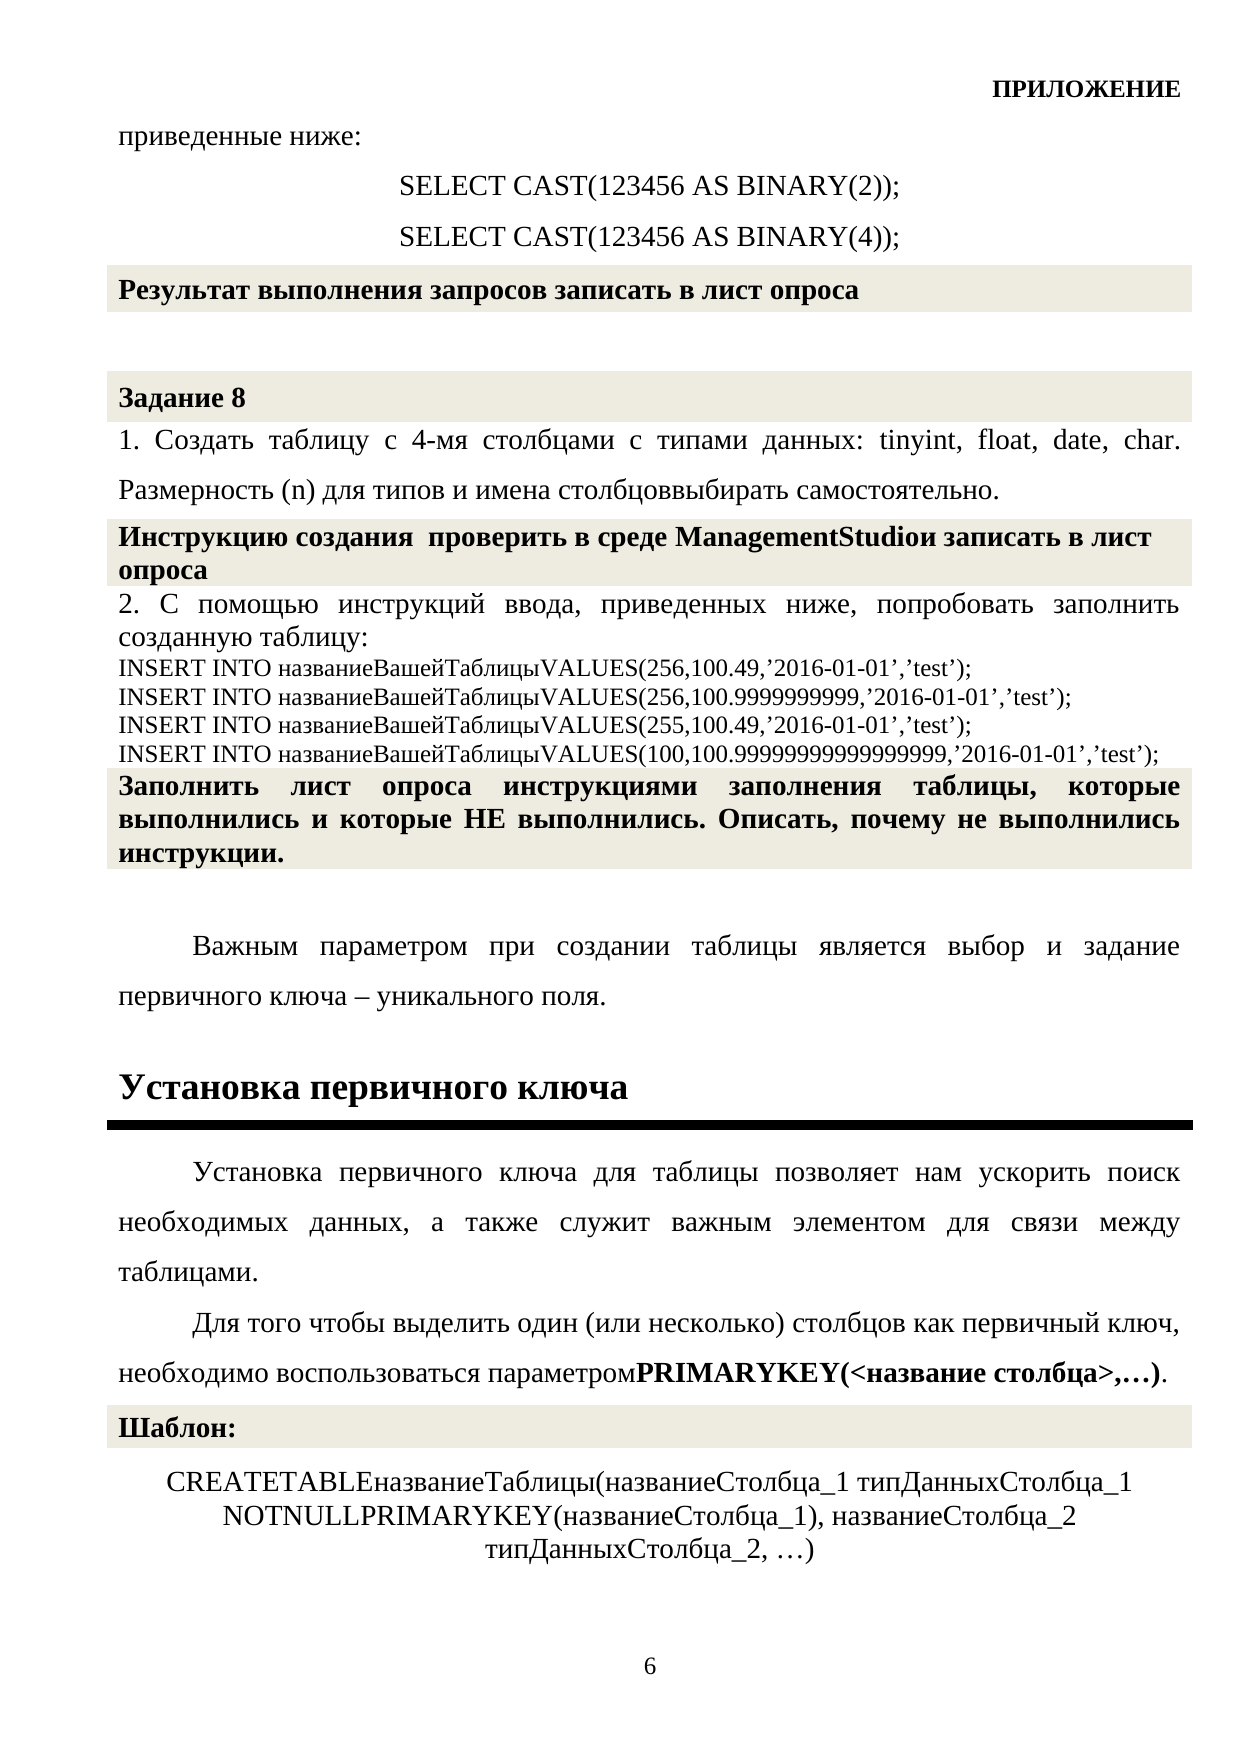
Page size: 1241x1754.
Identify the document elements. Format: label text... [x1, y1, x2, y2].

table_header Шаблон: [107, 1405, 1192, 1448]
table_cell CREATETABLEназваниеТаблицы(названиеСтолбца_1 типДанныхСтолбца_1 NOTNULLPRIMARYKEY(названиеСтолбца_1), названиеСтолбца_2 типДанныхСтолбца_2, …) [107, 1448, 1192, 1565]
table_header Установка первичного ключа [107, 1029, 1192, 1120]
table_cell 2. С помощью инструкций ввода, приведенных ниже, попробовать заполнить созданную таблицу: INSERT INTO названиеВашейТаблицыVALUES(256,100.49,’2016-01-01’,’test’); INSERT INTO названиеВашейТаблицыVALUES(256,100.9999999999,’2016-01-01’,’test’); INSERT INTO названиеВашейТаблицыVALUES(255,100.49,’2016-01-01’,’test’); INSERT INTO названиеВашейТаблицыVALUES(100,100.99999999999999999,’2016-01-01’,’test’); [107, 586, 1192, 768]
table_cell Заполнить лист опроса инструкциями заполнения таблицы, которые выполнились и которые НЕ выполнились. Описать, почему не выполнились инструкции. [107, 768, 1192, 869]
text Для того чтобы выделить один (или несколько) столбцов как первичный ключ, необходимо воспользоваться параметромPRIMARYKEY(<название столбца>,…). [118, 1305, 1181, 1388]
table_cell 1. Создать таблицу с 4-мя столбцами с типами данных: tinyint, float, date, char. Размерность (n) для типов и имена столбцоввыбирать самостоятельно. [107, 422, 1192, 519]
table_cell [107, 118, 1192, 265]
text Важным параметром при создании таблицы является выбор и задание первичного ключа – уникального поля. [118, 928, 1181, 1012]
table_cell Результат выполнения запросов записать в лист опроса [107, 265, 1192, 312]
table_cell Инструкцию создания проверить в среде ManagementStudioи записать в лист опроса [107, 519, 1192, 586]
text Установка первичного ключа для таблицы позволяет нам ускорить поиск необходимых данных, а также служит важным элементом для связи между таблицами. [118, 1154, 1181, 1288]
table_header Задание 8 [107, 371, 1192, 422]
